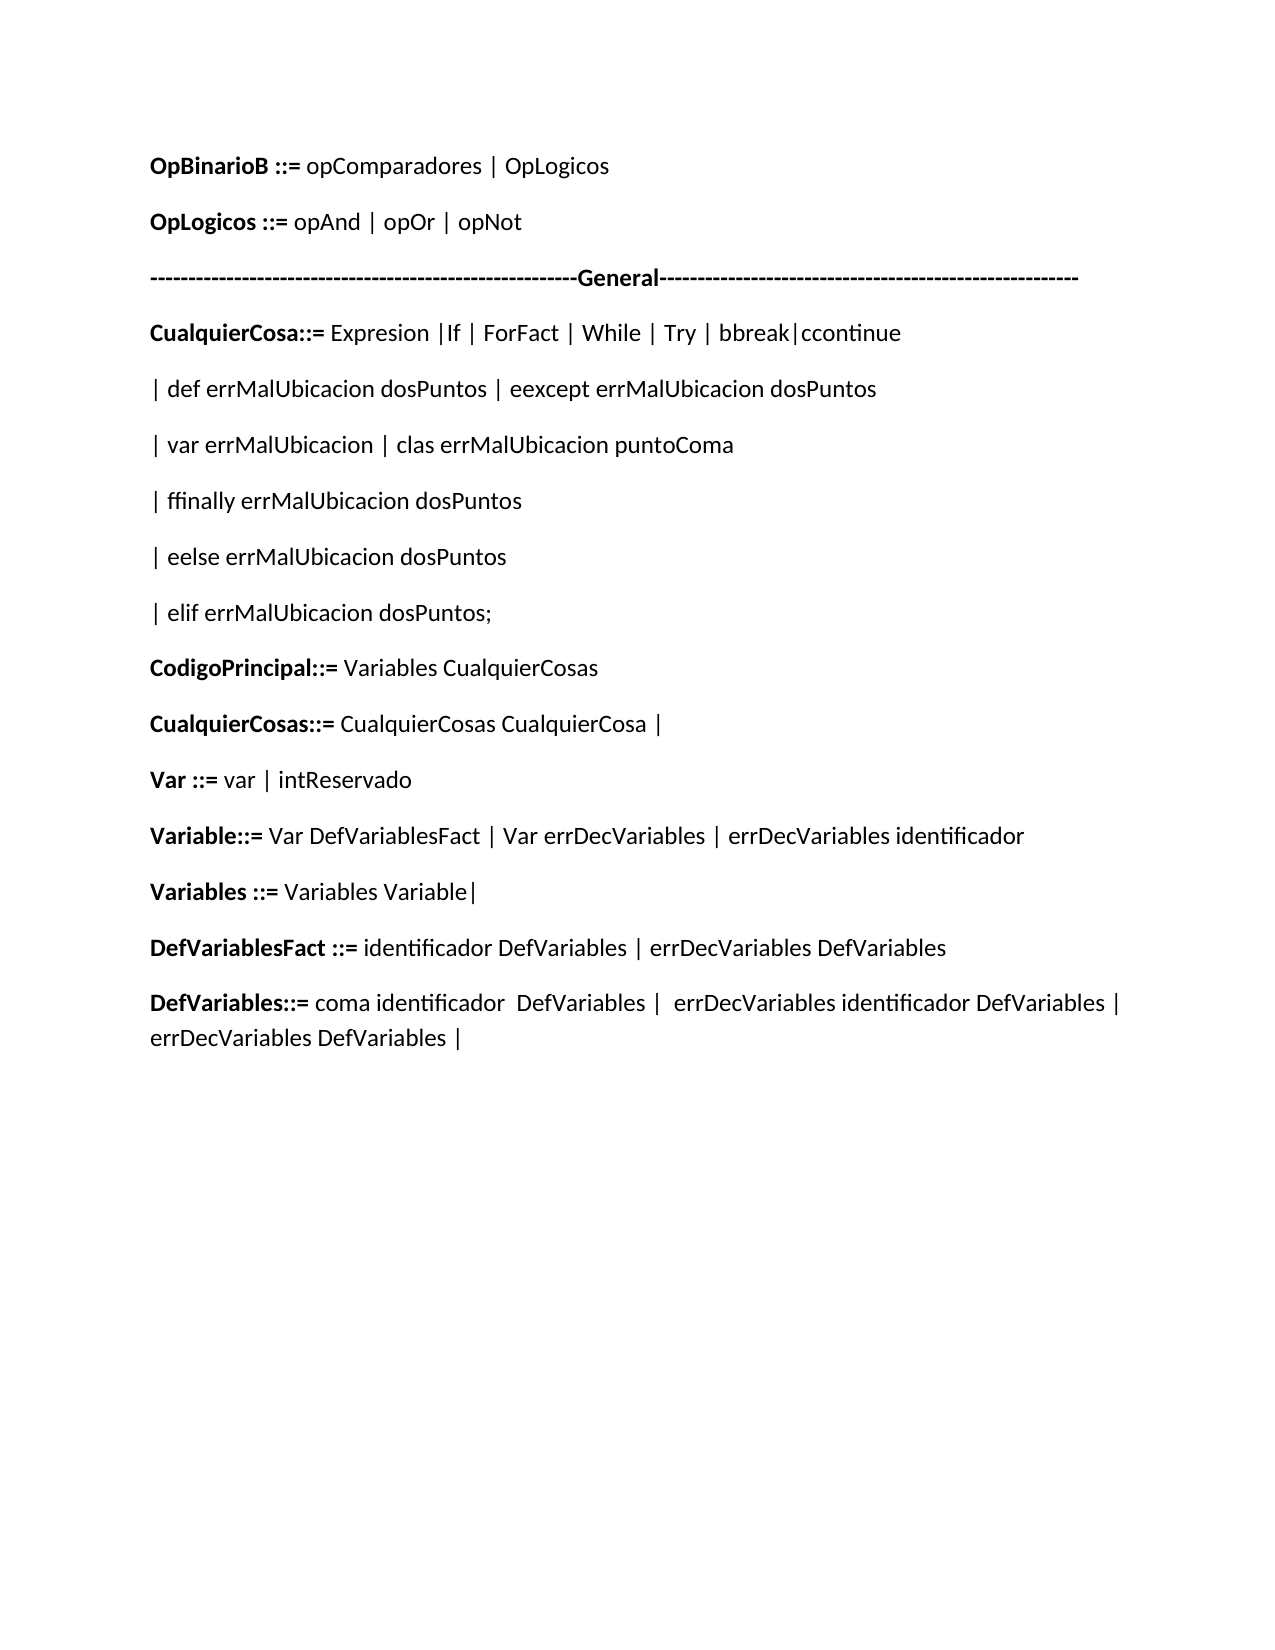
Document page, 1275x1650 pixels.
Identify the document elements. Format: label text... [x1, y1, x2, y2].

text | eelse errMalUbicacion dosPuntos [150, 541, 1125, 571]
text CodigoPrincipal::= Variables CualquierCosas [150, 652, 1125, 683]
text DefVariables::= coma identificador DefVariables | errDecVariables identificador DefVariables | errDecVariables DefVariables | [150, 987, 1125, 1053]
text --------------------------------------------------------General------------------------------------------------------- [150, 262, 1125, 292]
text Var ::= var | intReservado [150, 764, 1125, 795]
text OpBinarioB ::= opComparadores | OpLogicos [150, 150, 1125, 181]
text OpLogicos ::= opAnd | opOr | opNot [150, 206, 1125, 236]
text CualquierCosas::= CualquierCosas CualquierCosa | [150, 708, 1125, 739]
text Variables ::= Variables Variable| [150, 876, 1125, 906]
text | var errMalUbicacion | clas errMalUbicacion puntoComa [150, 429, 1125, 460]
text | def errMalUbicacion dosPuntos | eexcept errMalUbicacion dosPuntos [150, 373, 1125, 404]
text Variable::= Var DefVariablesFact | Var errDecVariables | errDecVariables identificador [150, 820, 1125, 851]
text | elif errMalUbicacion dosPuntos; [150, 597, 1125, 627]
text | ffinally errMalUbicacion dosPuntos [150, 485, 1125, 516]
text DefVariablesFact ::= identificador DefVariables | errDecVariables DefVariables [150, 932, 1125, 962]
text CualquierCosa::= Expresion |If | ForFact | While | Try | bbreak|ccontinue [150, 317, 1125, 348]
